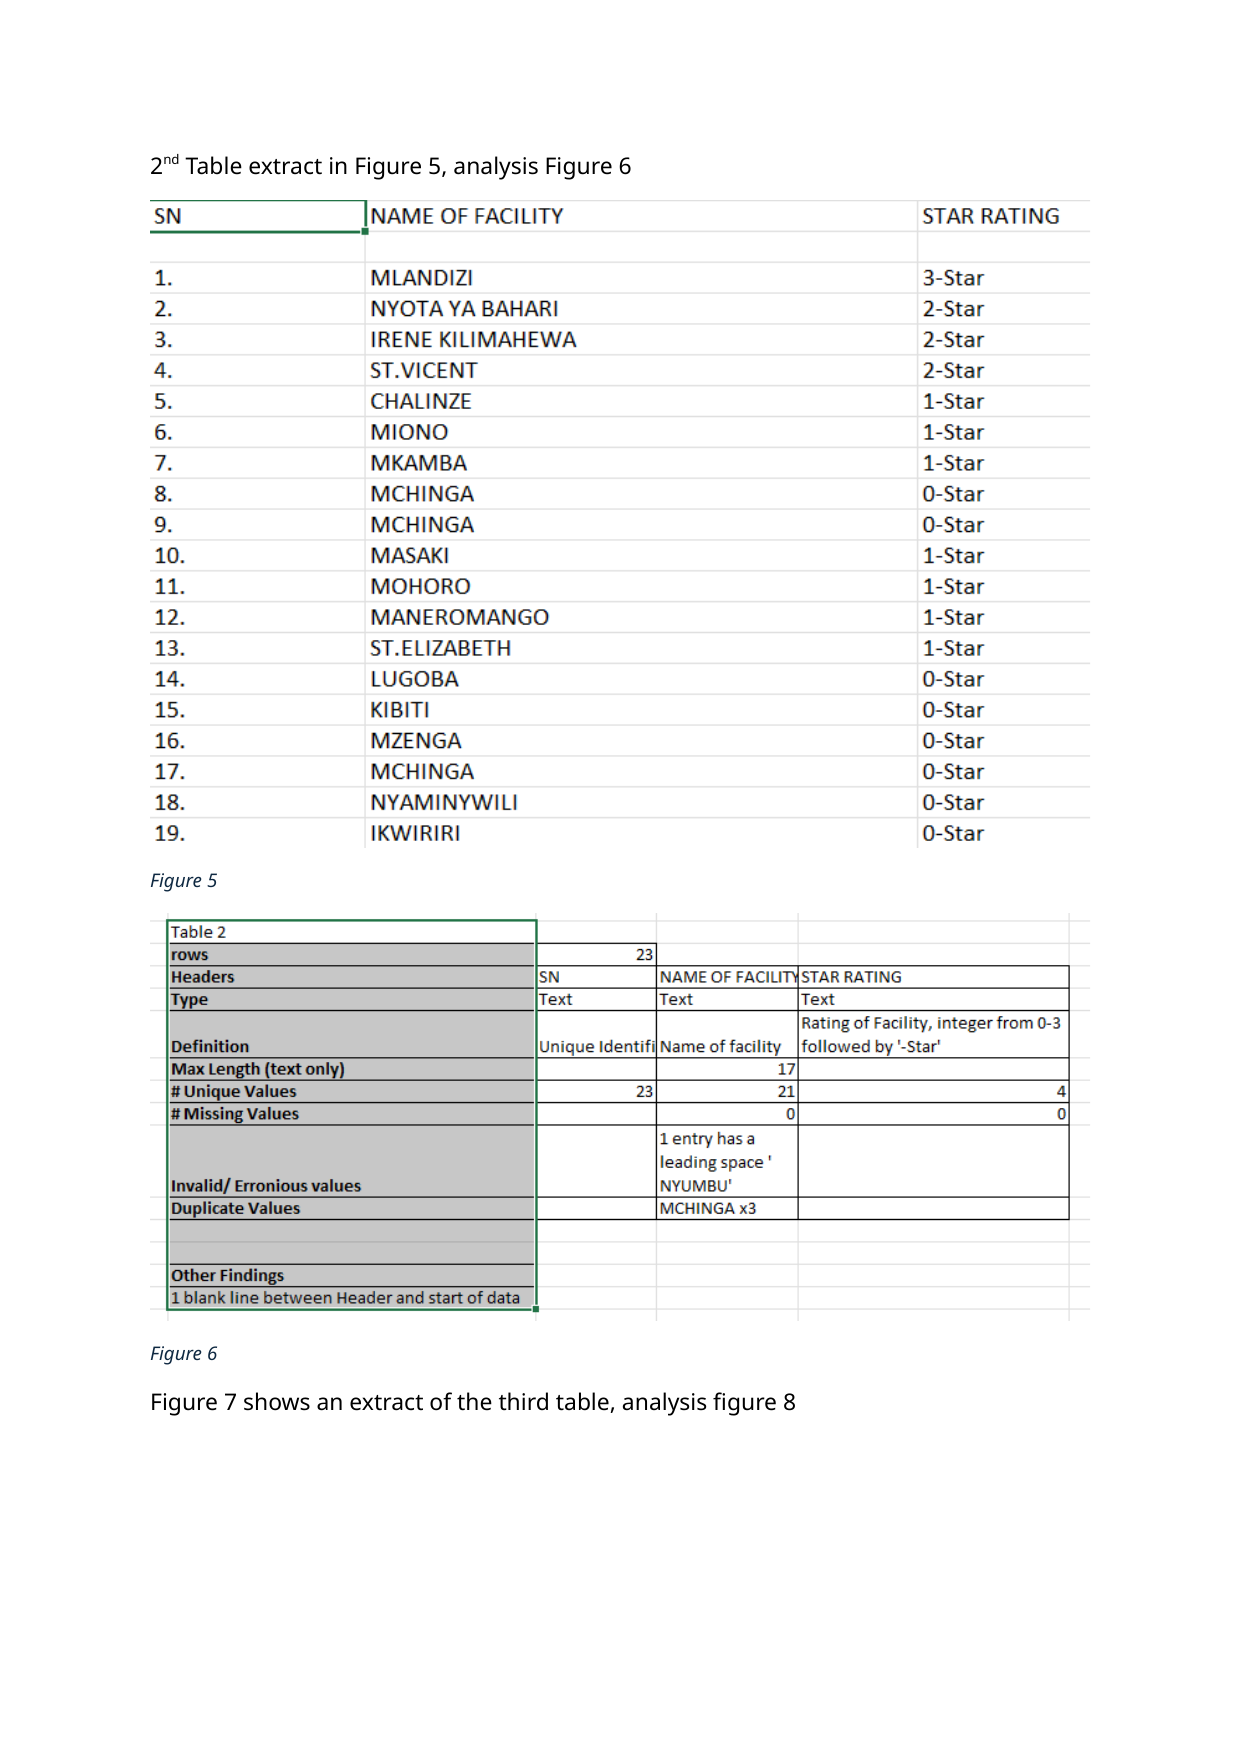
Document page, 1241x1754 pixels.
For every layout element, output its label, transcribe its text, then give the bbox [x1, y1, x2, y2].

text 2nd Table extract in Figure 5, analysis Figure 6 [150, 150, 1090, 181]
text Figure 5 [150, 867, 1090, 892]
picture [150, 913, 1091, 1321]
text Figure 7 shows an extract of the third table, analysis figure 8 [150, 1386, 1090, 1417]
picture [150, 200, 1091, 848]
text Figure 6 [150, 1340, 1090, 1365]
